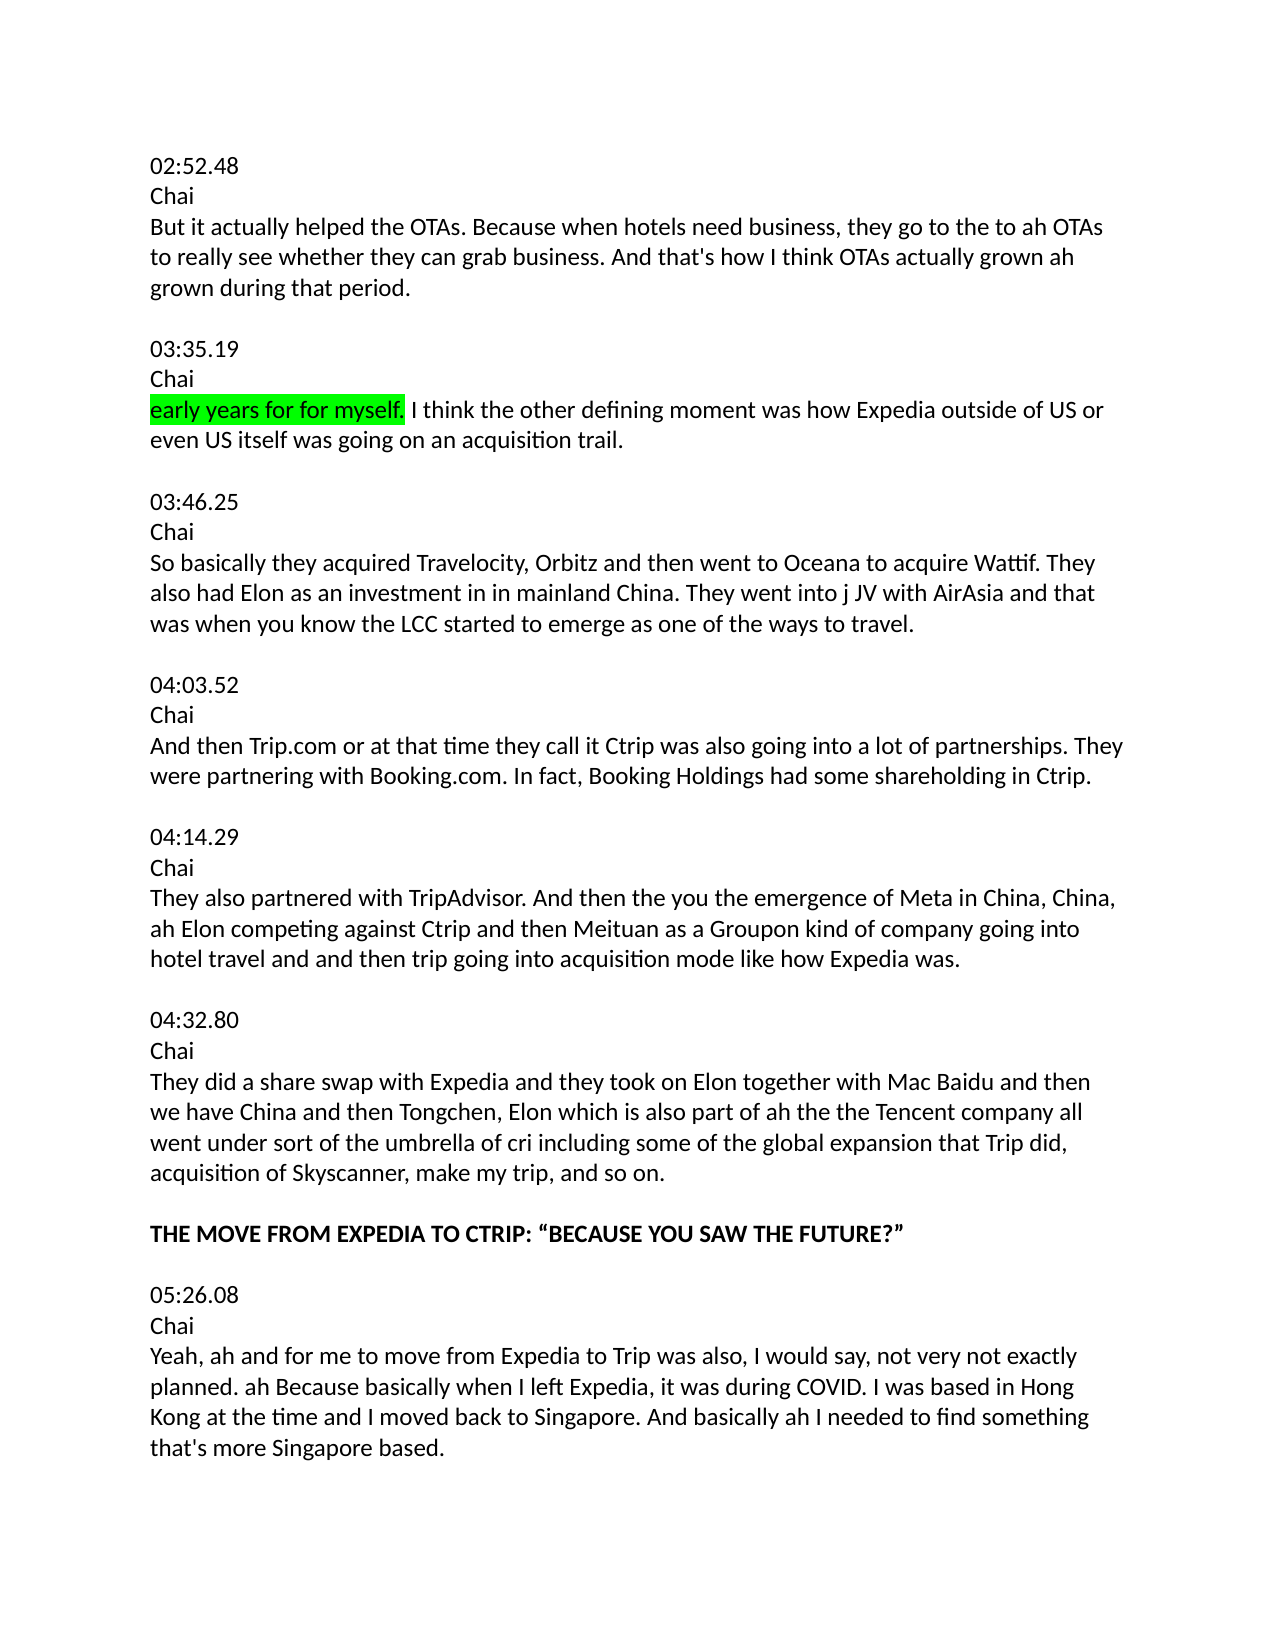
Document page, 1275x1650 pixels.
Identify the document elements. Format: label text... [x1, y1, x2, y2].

text Chai [150, 1310, 1125, 1340]
text Yeah, ah and for me to move from Expedia to Trip was also, I would say, not very not exactly planned. ah Because basically when I left Expedia, it was during COVID. I was based in Hong Kong at the time and I moved back to Singapore. And basically ah I needed to find something that's more Singapore based. [150, 1340, 1125, 1462]
text Chai [150, 181, 1125, 211]
text Chai [150, 699, 1125, 730]
text 04:03.52 [150, 669, 1125, 699]
text They also partnered with TripAdvisor. And then the you the emergence of Meta in China, China, ah Elon competing against Ctrip and then Meituan as a Groupon kind of company going into hotel travel and and then trip going into acquisition mode like how Expedia was. [150, 882, 1125, 974]
text early years for for myself. I think the other defining moment was how Expedia outside of US or even US itself was going on an acquisition trail. [150, 394, 1125, 455]
text They did a share swap with Expedia and they took on Elon together with Mac Baidu and then we have China and then Tongchen, Elon which is also part of ah the the Tencent company all went under sort of the umbrella of cri including some of the global expansion that Trip did, acquisition of Skyscanner, make my trip, and so on. [150, 1066, 1125, 1188]
text THE MOVE FROM EXPEDIA TO CTRIP: “BECAUSE YOU SAW THE FUTURE?” [150, 1218, 1125, 1249]
text Chai [150, 516, 1125, 547]
text 03:46.25 [150, 486, 1125, 516]
text But it actually helped the OTAs. Because when hotels need business, they go to the to ah OTAs to really see whether they can grab business. And that's how I think OTAs actually grown ah grown during that period. [150, 211, 1125, 303]
text So basically they acquired Travelocity, Orbitz and then went to Oceana to acquire Wattif. They also had Elon as an investment in in mainland China. They went into j JV with AirAsia and that was when you know the LCC started to emerge as one of the ways to travel. [150, 547, 1125, 638]
text Chai [150, 1035, 1125, 1066]
text 03:35.19 [150, 333, 1125, 364]
text Chai [150, 852, 1125, 882]
text And then Trip.com or at that time they call it Ctrip was also going into a lot of partnerships. They were partnering with Booking.com. In fact, Booking Holdings had some shareholding in Ctrip. [150, 730, 1125, 791]
text Chai [150, 364, 1125, 394]
text 04:32.80 [150, 1004, 1125, 1035]
text 04:14.29 [150, 821, 1125, 852]
text 02:52.48 [150, 150, 1125, 181]
text 05:26.08 [150, 1279, 1125, 1310]
